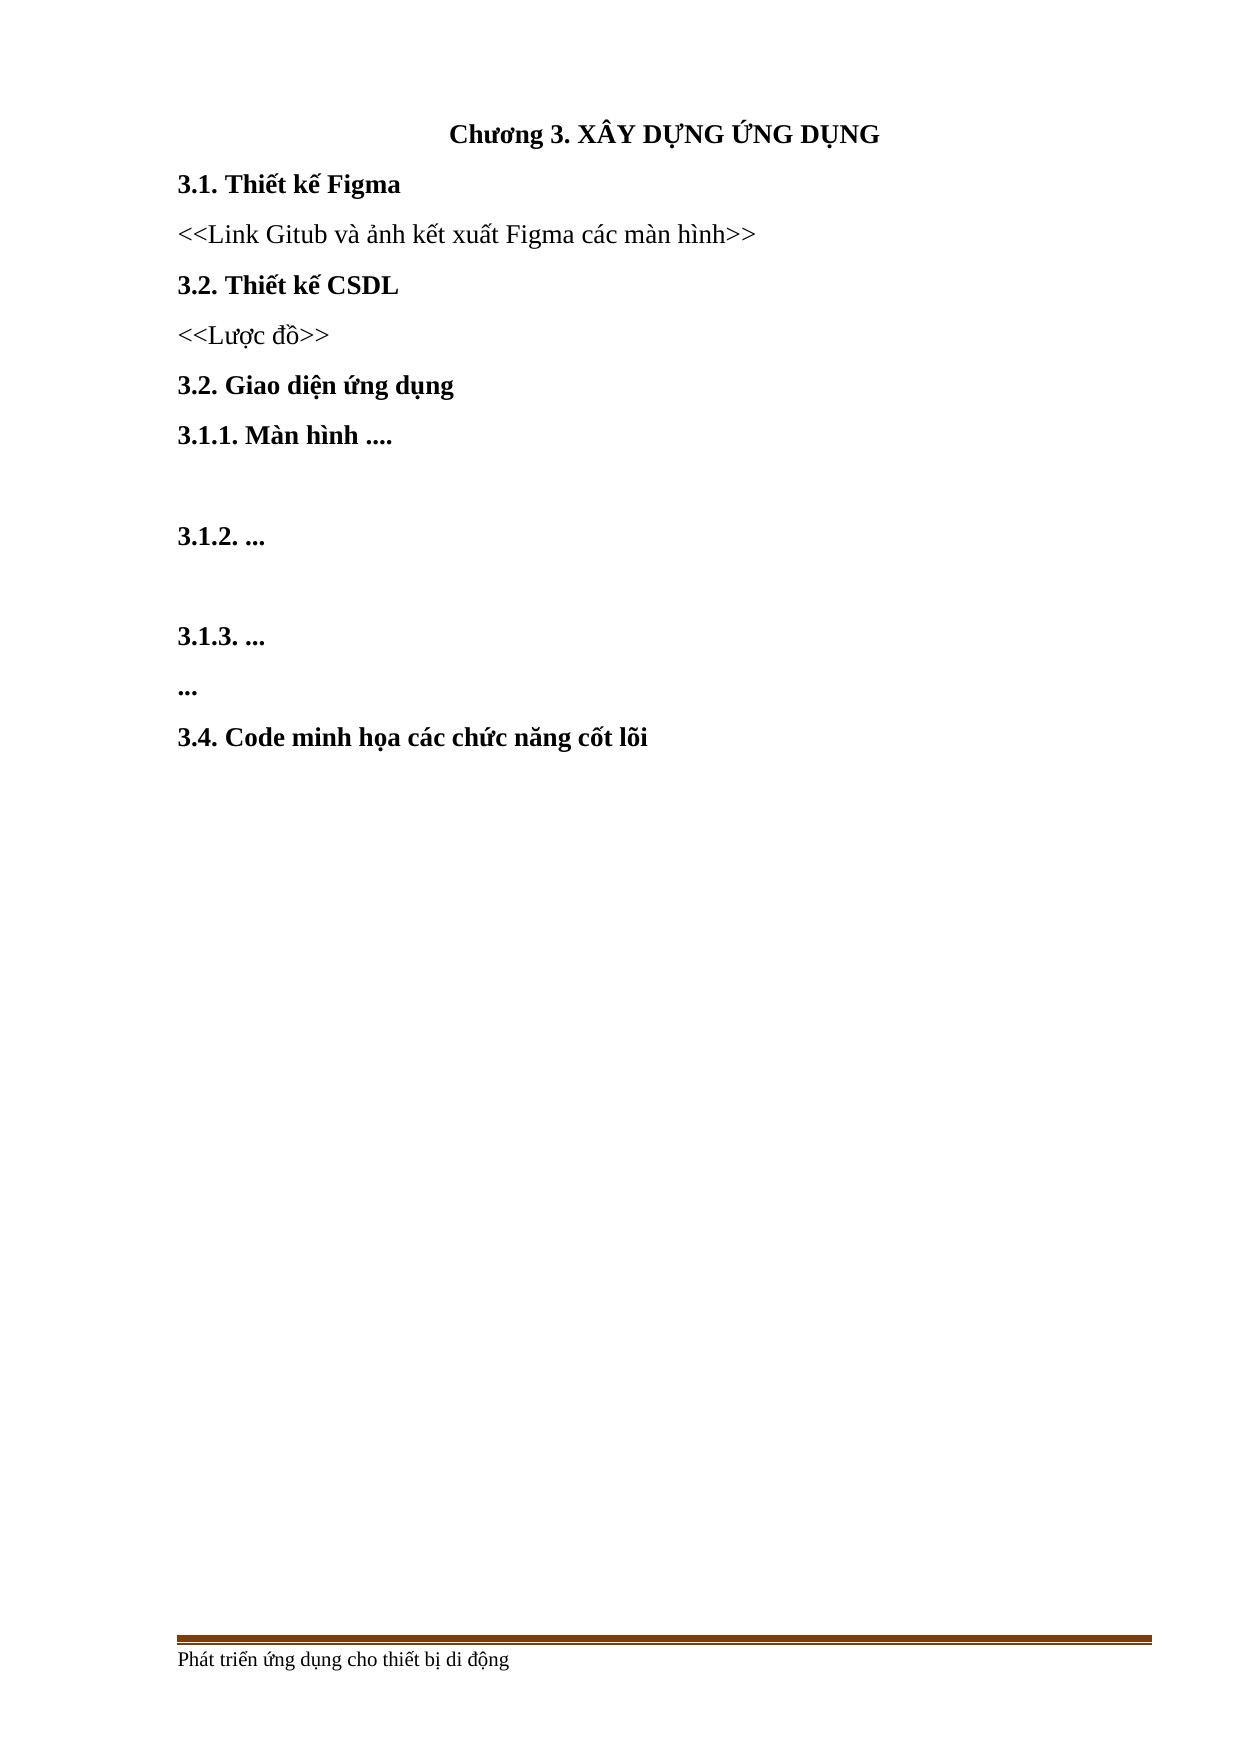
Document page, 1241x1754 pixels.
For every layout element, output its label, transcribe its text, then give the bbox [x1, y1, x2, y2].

text <<Link Gitub và ảnh kết xuất Figma các màn hình>> [177, 218, 1152, 250]
text 3.1.1. Màn hình .... [177, 419, 1152, 451]
text 3.1.2. ... [177, 520, 1152, 551]
text 3.2. Thiết kế CSDL [177, 269, 1152, 300]
text ... [177, 670, 1152, 702]
text Chương 3. XÂY DỰNG ỨNG DỤNG [177, 118, 1152, 149]
text 3.2. Giao diện ứng dụng [177, 369, 1152, 400]
text 3.1.3. ... [177, 620, 1152, 651]
text <<Lược đồ>> [177, 319, 1152, 350]
text 3.1. Thiết kế Figma [177, 168, 1152, 199]
text 3.4. Code minh họa các chức năng cốt lõi [177, 721, 1152, 752]
